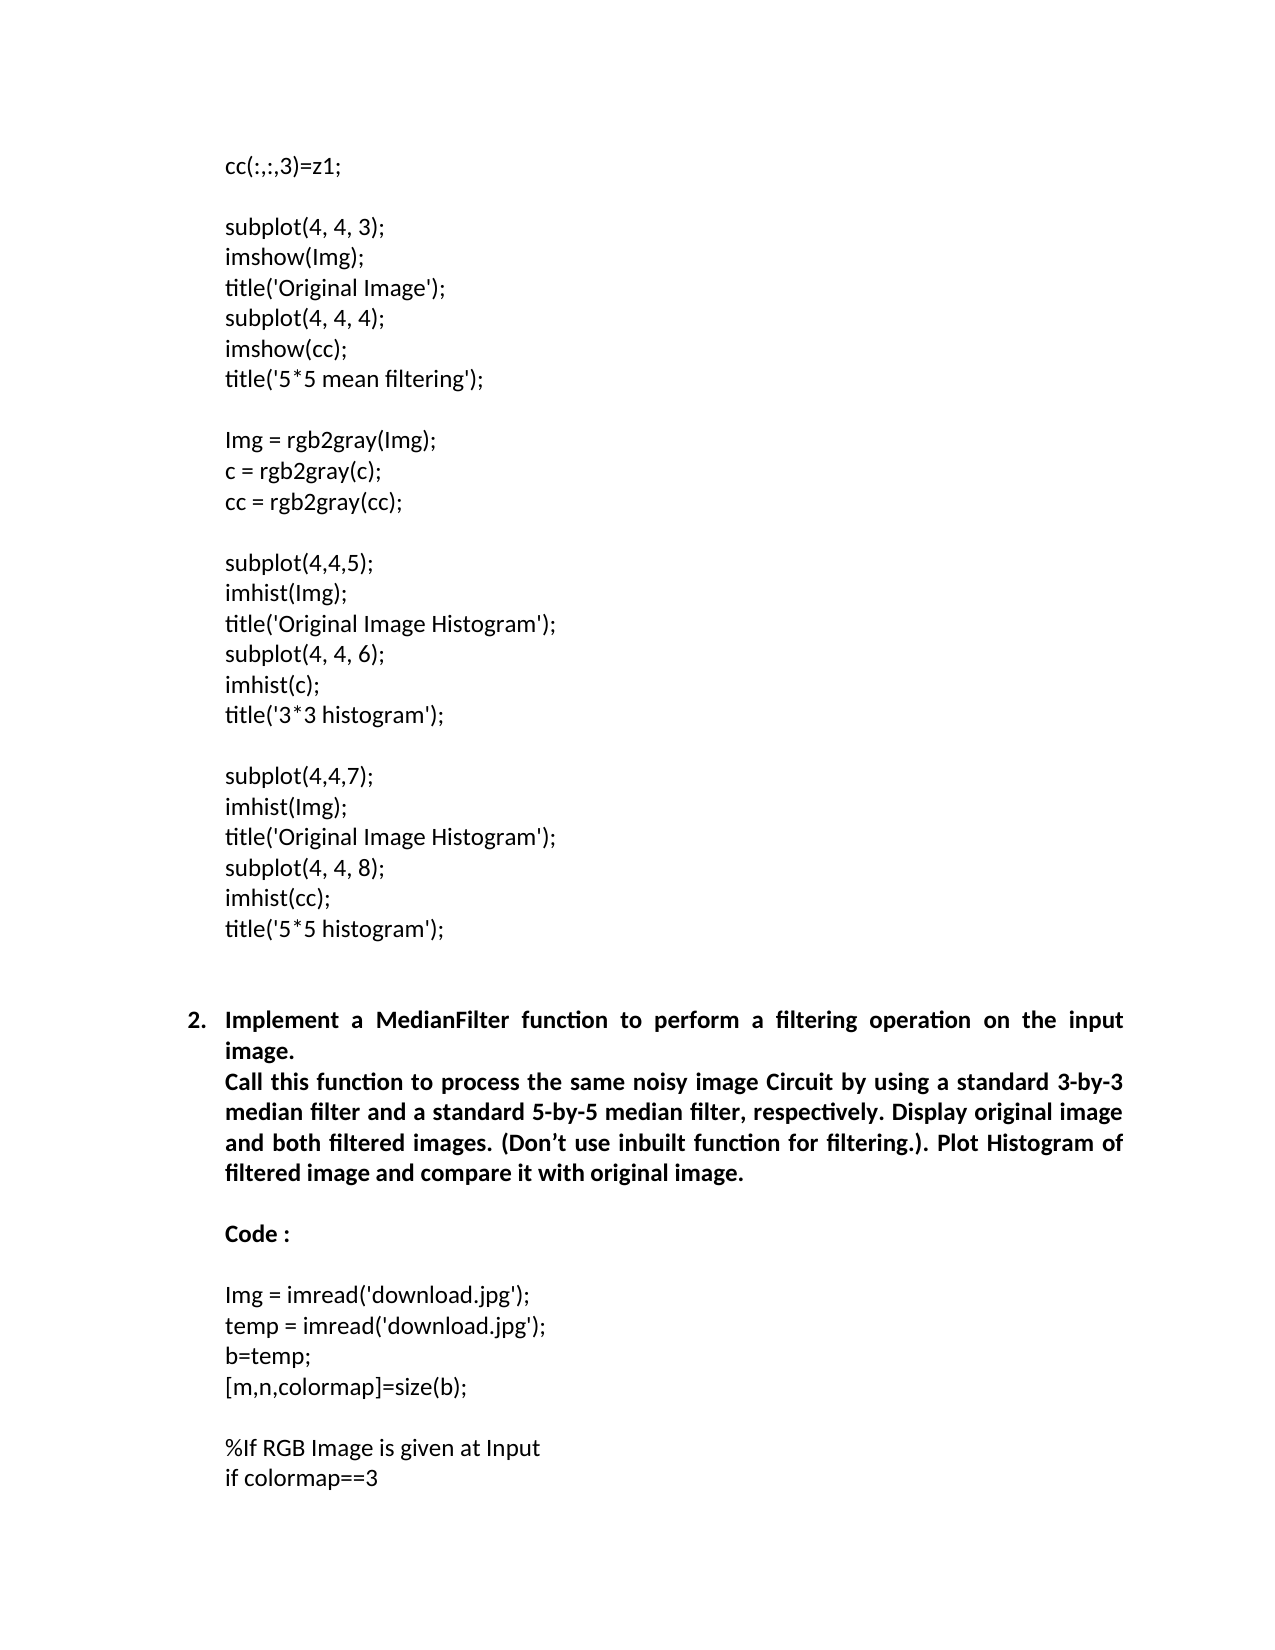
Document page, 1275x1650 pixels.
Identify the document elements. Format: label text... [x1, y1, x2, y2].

text temp = imread('download.jpg'); [225, 1310, 1125, 1340]
list imhist(Img); [225, 577, 1125, 608]
list subplot(4, 4, 3); [225, 211, 1125, 242]
list title('Original Image Histogram'); [225, 821, 1125, 852]
list imshow(cc); [225, 333, 1125, 364]
text Code : [225, 1218, 1125, 1249]
list imhist(c); [225, 669, 1125, 699]
list cc = rgb2gray(cc); [225, 486, 1125, 516]
text b=temp; [225, 1340, 1125, 1371]
list cc(:,:,3)=z1; [225, 150, 1125, 181]
list subplot(4, 4, 8); [225, 852, 1125, 882]
text if colormap==3 [225, 1462, 1125, 1493]
list title('3*3 histogram'); [225, 699, 1125, 730]
list subplot(4, 4, 4); [225, 303, 1125, 333]
list subplot(4,4,7); [225, 760, 1125, 791]
list title('5*5 histogram'); [225, 913, 1125, 943]
list Implement a MedianFilter function to perform a filtering operation on the input image. [187, 1004, 1125, 1066]
list Img = rgb2gray(Img); [225, 425, 1125, 455]
list title('Original Image'); [225, 272, 1125, 303]
list imhist(Img); [225, 791, 1125, 821]
list title('Original Image Histogram'); [225, 608, 1125, 638]
list subplot(4,4,5); [225, 547, 1125, 577]
list c = rgb2gray(c); [225, 455, 1125, 486]
list title('5*5 mean filtering'); [225, 364, 1125, 394]
text [m,n,colormap]=size(b); [225, 1371, 1125, 1401]
list imhist(cc); [225, 882, 1125, 913]
text Img = imread('download.jpg'); [225, 1279, 1125, 1310]
text Call this function to process the same noisy image Circuit by using a standard 3-by-3 median filter and a standard 5-by-5 median filter, respectively. Display original image and both filtered images. (Don’t use inbuilt function for filtering.). Plot Histogram of filtered image and compare it with original image. [225, 1066, 1125, 1188]
text %If RGB Image is given at Input [225, 1432, 1125, 1462]
list imshow(Img); [225, 242, 1125, 272]
list subplot(4, 4, 6); [225, 638, 1125, 669]
